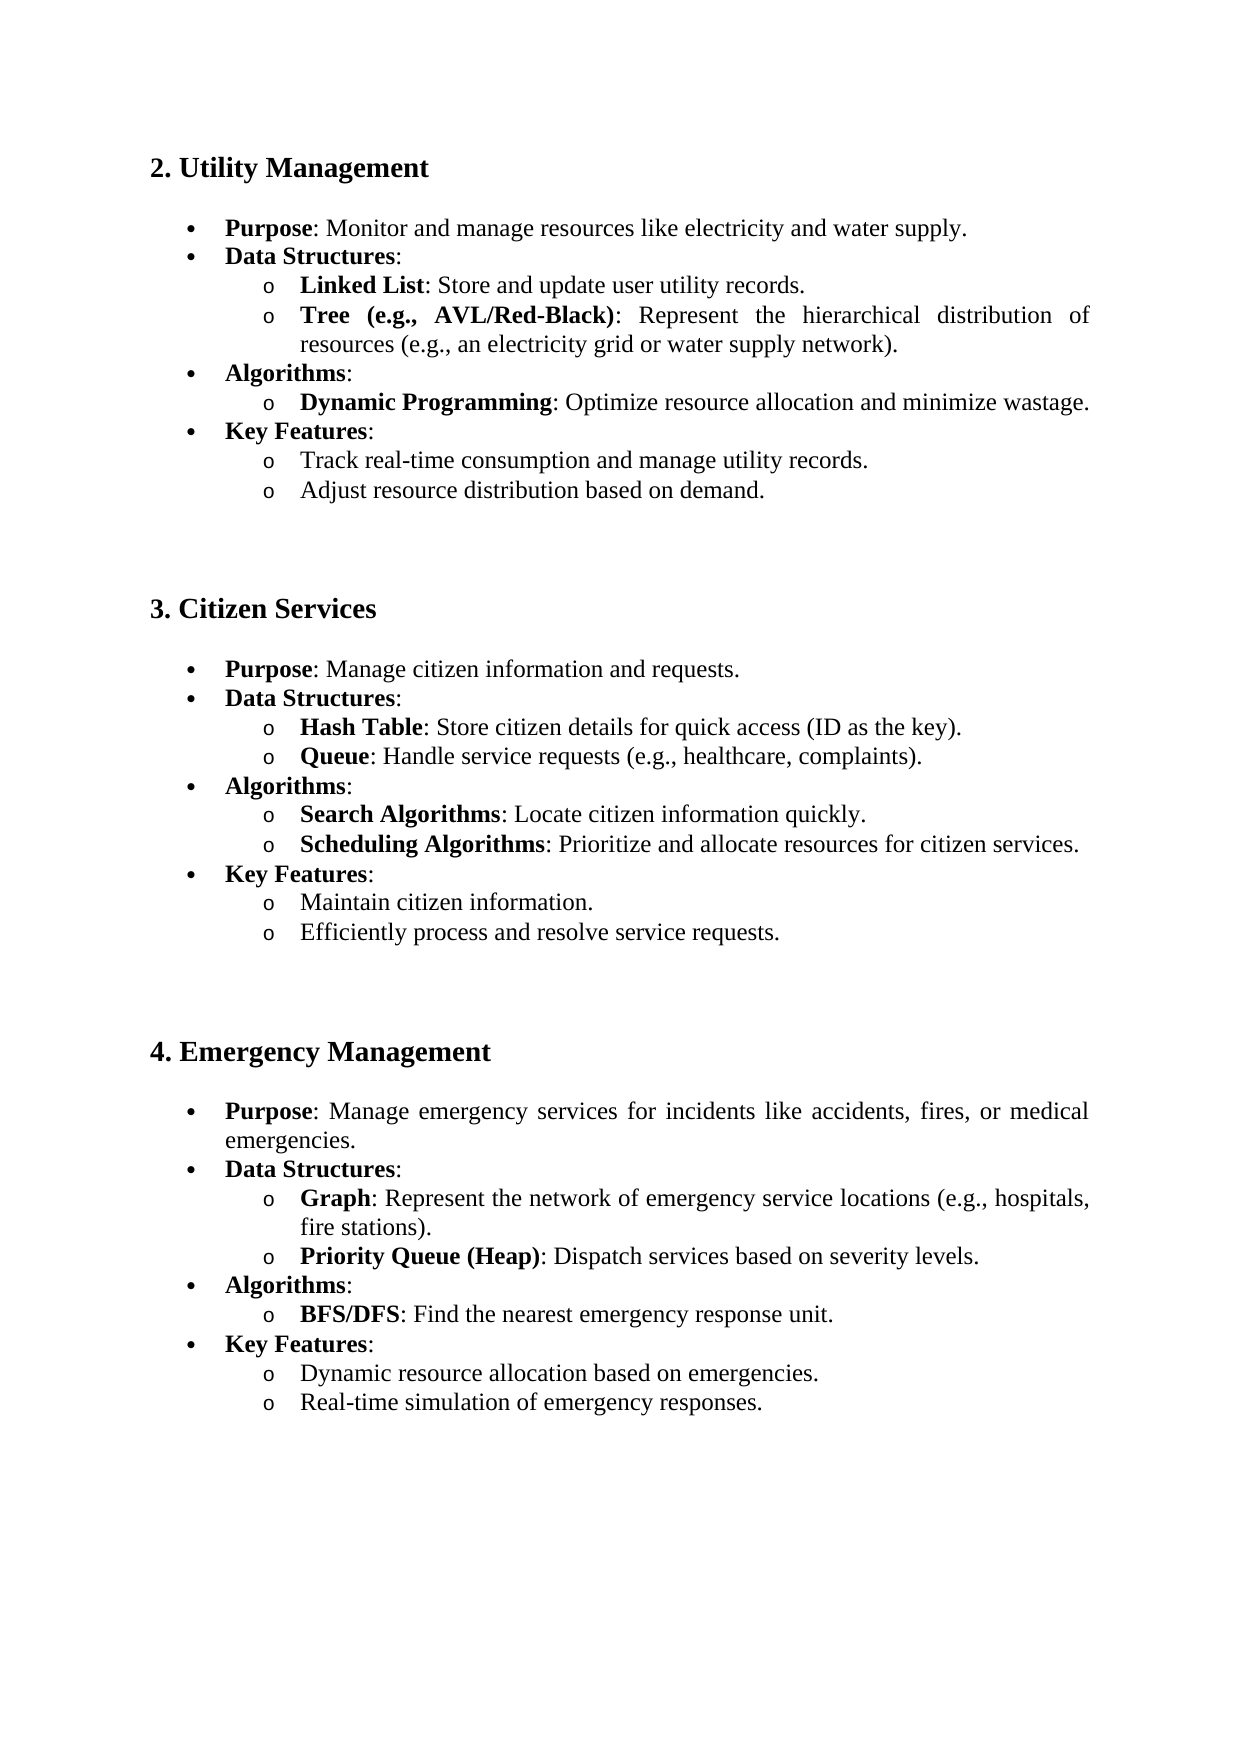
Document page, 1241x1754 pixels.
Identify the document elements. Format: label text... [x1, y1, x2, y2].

list Purpose: Monitor and manage resources like electricity and water supply. [187, 213, 1090, 241]
list BFS/DFS: Find the nearest emergency response unit. [262, 1299, 1090, 1329]
list Track real-time consumption and manage utility records. [262, 445, 1090, 475]
text 3. Citizen Services [150, 591, 1090, 625]
list Hash Table: Store citizen details for quick access (ID as the key). [262, 712, 1090, 741]
list Key Features: [187, 859, 1090, 887]
list Graph: Represent the network of emergency service locations (e.g., hospitals, fire stations). [262, 1183, 1090, 1241]
list Algorithms: [187, 771, 1090, 799]
list Maintain citizen information. [262, 887, 1090, 917]
list Adjust resource distribution based on demand. [262, 475, 1090, 504]
text 2. Utility Management [150, 150, 1090, 183]
list Algorithms: [187, 358, 1090, 387]
list Search Algorithms: Locate citizen information quickly. [262, 799, 1090, 829]
list Dynamic Programming: Optimize resource allocation and minimize wastage. [262, 387, 1090, 416]
list Data Structures: [187, 1154, 1090, 1183]
text 4. Emergency Management [150, 1034, 1090, 1067]
list Purpose: Manage emergency services for incidents like accidents, fires, or medical emergencies. [187, 1096, 1090, 1154]
list Tree (e.g., AVL/Red-Black): Represent the hierarchical distribution of resources (e.g., an electricity grid or water supply network). [262, 300, 1090, 358]
list Data Structures: [187, 683, 1090, 712]
list Data Structures: [187, 241, 1090, 270]
list Efficiently process and resolve service requests. [262, 917, 1090, 947]
list Priority Queue (Heap): Dispatch services based on severity levels. [262, 1241, 1090, 1271]
list Scheduling Algorithms: Prioritize and allocate resources for citizen services. [262, 829, 1090, 859]
list Real-time simulation of emergency responses. [262, 1387, 1090, 1417]
list Queue: Handle service requests (e.g., healthcare, complaints). [262, 741, 1090, 771]
list Algorithms: [187, 1271, 1090, 1299]
list Dynamic resource allocation based on emergencies. [262, 1358, 1090, 1387]
list Linked List: Store and update user utility records. [262, 270, 1090, 300]
list Key Features: [187, 416, 1090, 445]
list Purpose: Manage citizen information and requests. [187, 654, 1090, 683]
list Key Features: [187, 1329, 1090, 1358]
